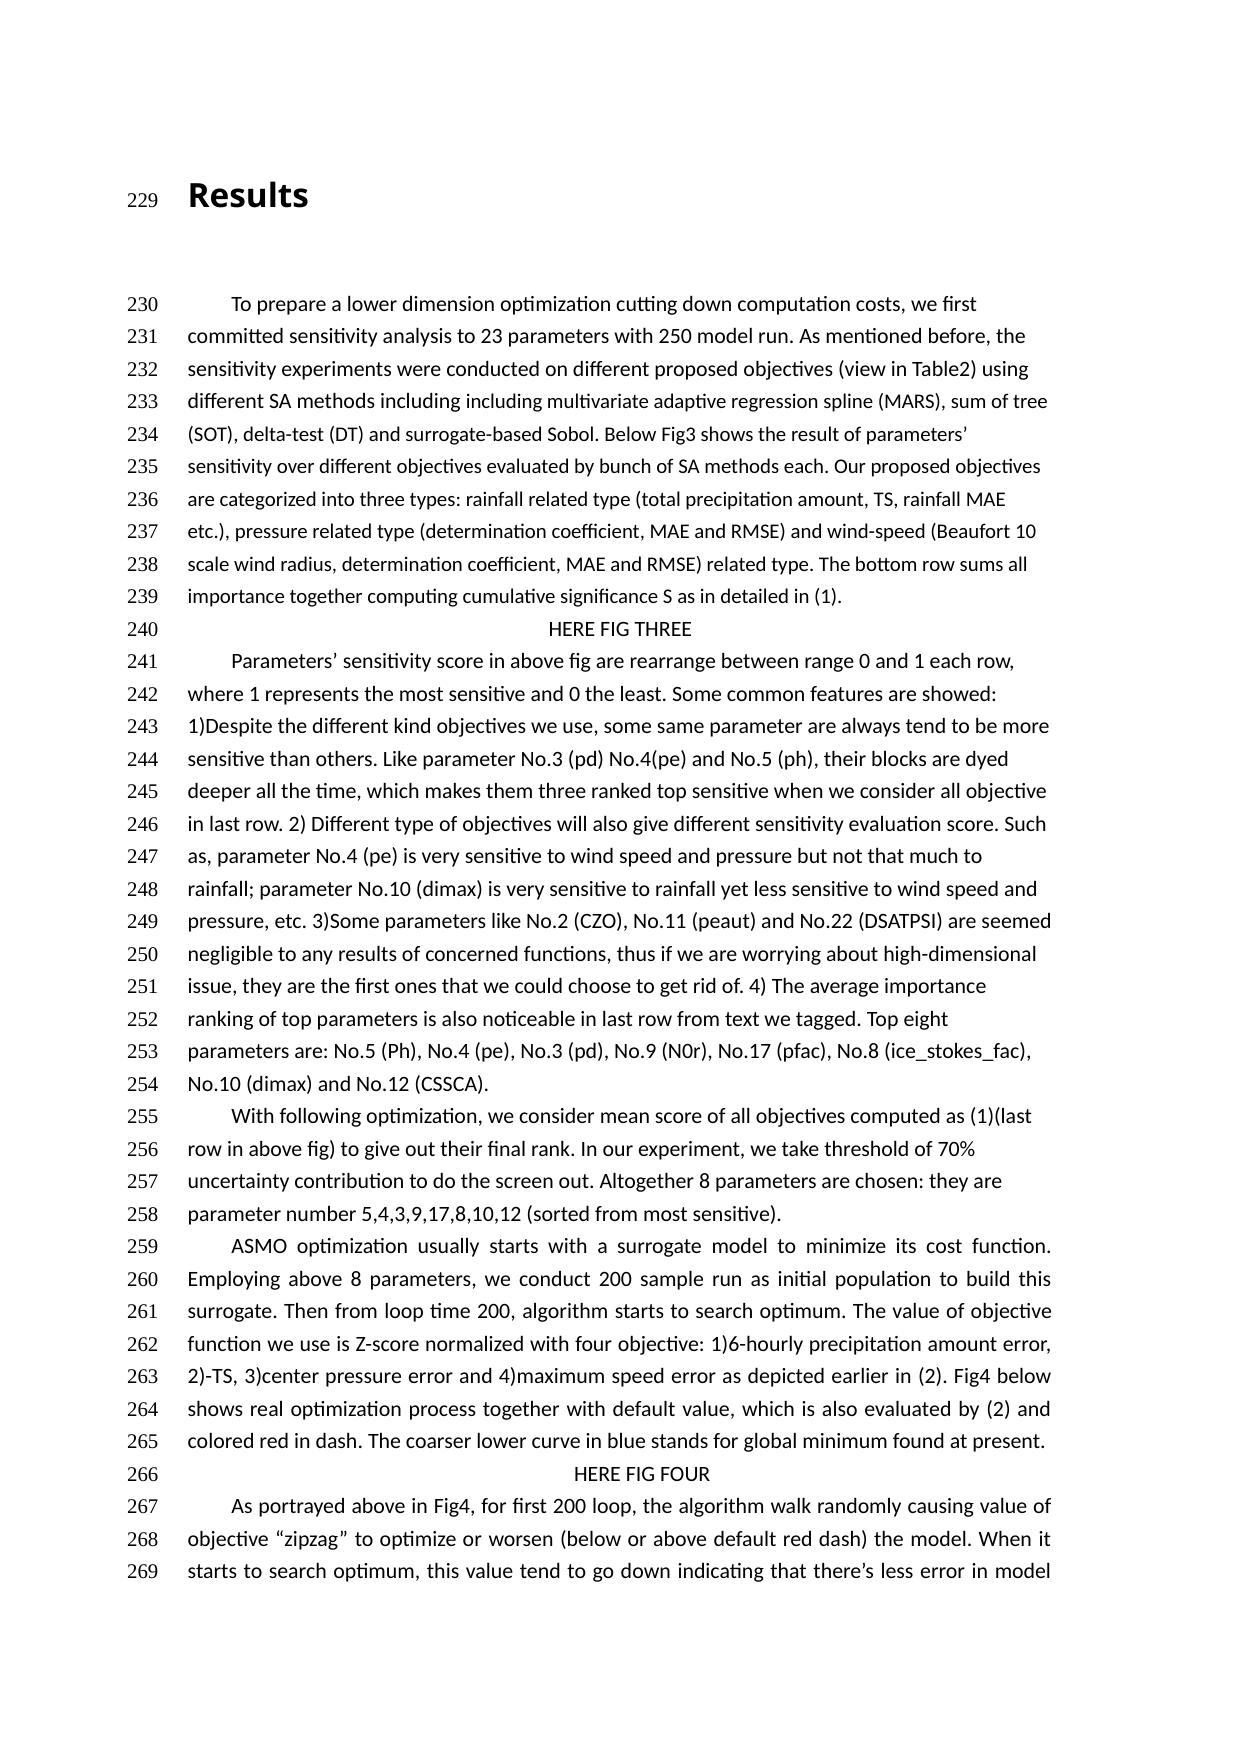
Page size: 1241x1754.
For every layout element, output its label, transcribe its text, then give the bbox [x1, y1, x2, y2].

text To prepare a lower dimension optimization cutting down computation costs, we first committed sensitivity analysis to 23 parameters with 250 model run. As mentioned before, the sensitivity experiments were conducted on different proposed objectives (view in Table2) using different SA methods including including multivariate adaptive regression spline (MARS), sum of tree (SOT), delta-test (DT) and surrogate-based Sobol. Below Fig3 shows the result of parameters’ sensitivity over different objectives evaluated by bunch of SA methods each. Our proposed objectives are categorized into three types: rainfall related type (total precipitation amount, TS, rainfall MAE etc.), pressure related type (determination coefficient, MAE and RMSE) and wind-speed (Beaufort 10 scale wind radius, determination coefficient, MAE and RMSE) related type. The bottom row sums all importance together computing cumulative significance S as in detailed in (1). [187, 287, 1053, 612]
text ASMO optimization usually starts with a surrogate model to minimize its cost function. Employing above 8 parameters, we conduct 200 sample run as initial population to build this surrogate. Then from loop time 200, algorithm starts to search optimum. The value of objective function we use is Z-score normalized with four objective: 1)6-hourly precipitation amount error, 2)-TS, 3)center pressure error and 4)maximum speed error as depicted earlier in (2). Fig4 below shows real optimization process together with default value, which is also evaluated by (2) and colored red in dash. The coarser lower curve in blue stands for global minimum found at present. [187, 1230, 1053, 1457]
text HERE FIG FOUR [187, 1457, 1053, 1490]
subtitle Results [187, 162, 1053, 227]
text HERE FIG THREE [187, 612, 1053, 645]
text Parameters’ sensitivity score in above fig are rearrange between range 0 and 1 each row, where 1 represents the most sensitive and 0 the least. Some common features are showed: 1)Despite the different kind objectives we use, some same parameter are always tend to be more sensitive than others. Like parameter No.3 (pd) No.4(pe) and No.5 (ph), their blocks are dyed deeper all the time, which makes them three ranked top sensitive when we consider all objective in last row. 2) Different type of objectives will also give different sensitivity evaluation score. Such as, parameter No.4 (pe) is very sensitive to wind speed and pressure but not that much to rainfall; parameter No.10 (dimax) is very sensitive to rainfall yet less sensitive to wind speed and pressure, etc. 3)Some parameters like No.2 (CZO), No.11 (peaut) and No.22 (DSATPSI) are seemed negligible to any results of concerned functions, thus if we are worrying about high-dimensional issue, they are the first ones that we could choose to get rid of. 4) The average importance ranking of top parameters is also noticeable in last row from text we tagged. Top eight parameters are: No.5 (Ph), No.4 (pe), No.3 (pd), No.9 (N0r), No.17 (pfac), No.8 (ice_stokes_fac), No.10 (dimax) and No.12 (CSSCA). [187, 645, 1053, 1100]
text With following optimization, we consider mean score of all objectives computed as (1)(last row in above fig) to give out their final rank. In our experiment, we take threshold of 70% uncertainty contribution to do the screen out. Altogether 8 parameters are chosen: they are parameter number 5,4,3,9,17,8,10,12 (sorted from most sensitive). [187, 1100, 1053, 1230]
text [187, 1490, 1053, 1587]
